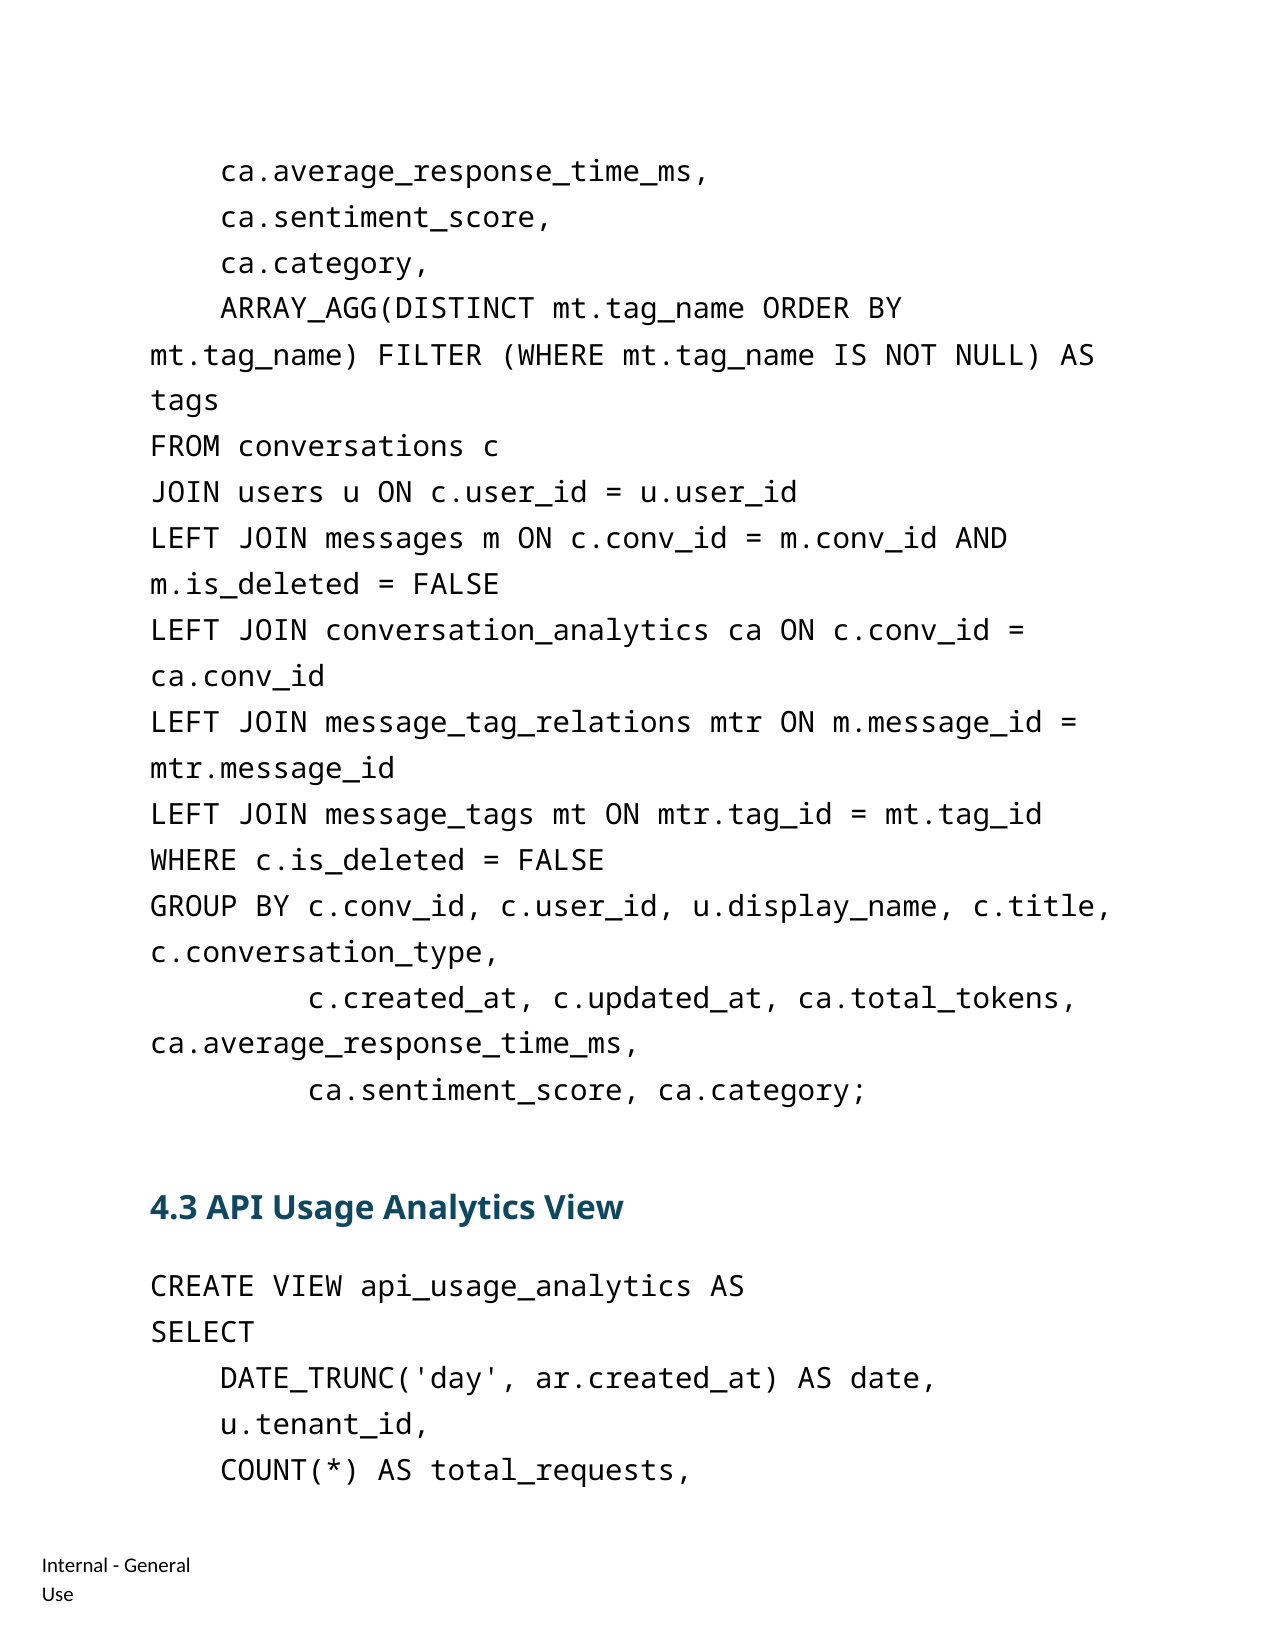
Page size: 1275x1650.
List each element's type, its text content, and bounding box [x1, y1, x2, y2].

subtitle 4.3 API Usage Analytics View [150, 1183, 1125, 1229]
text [150, 150, 1125, 1149]
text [150, 1265, 1125, 1489]
